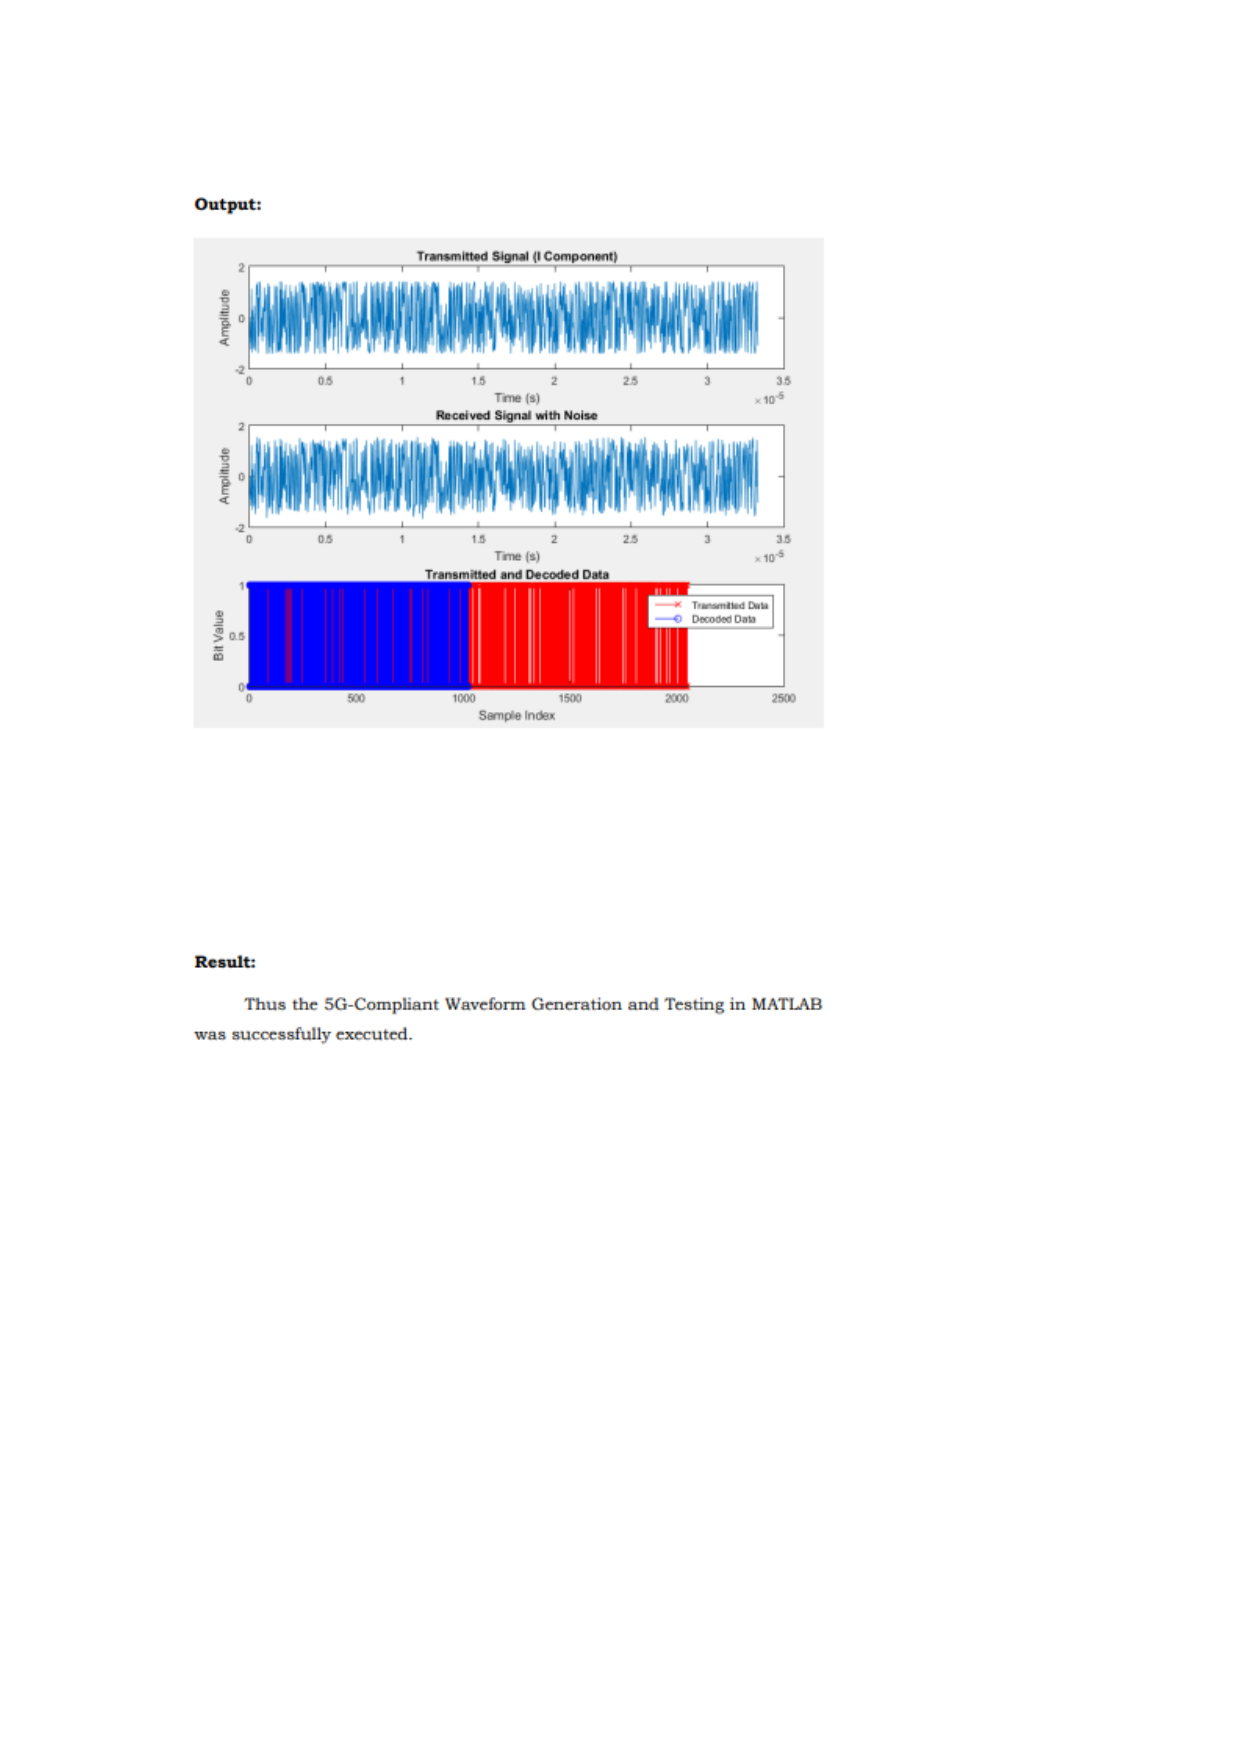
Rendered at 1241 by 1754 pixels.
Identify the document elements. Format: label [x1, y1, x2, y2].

picture [150, 150, 843, 1068]
